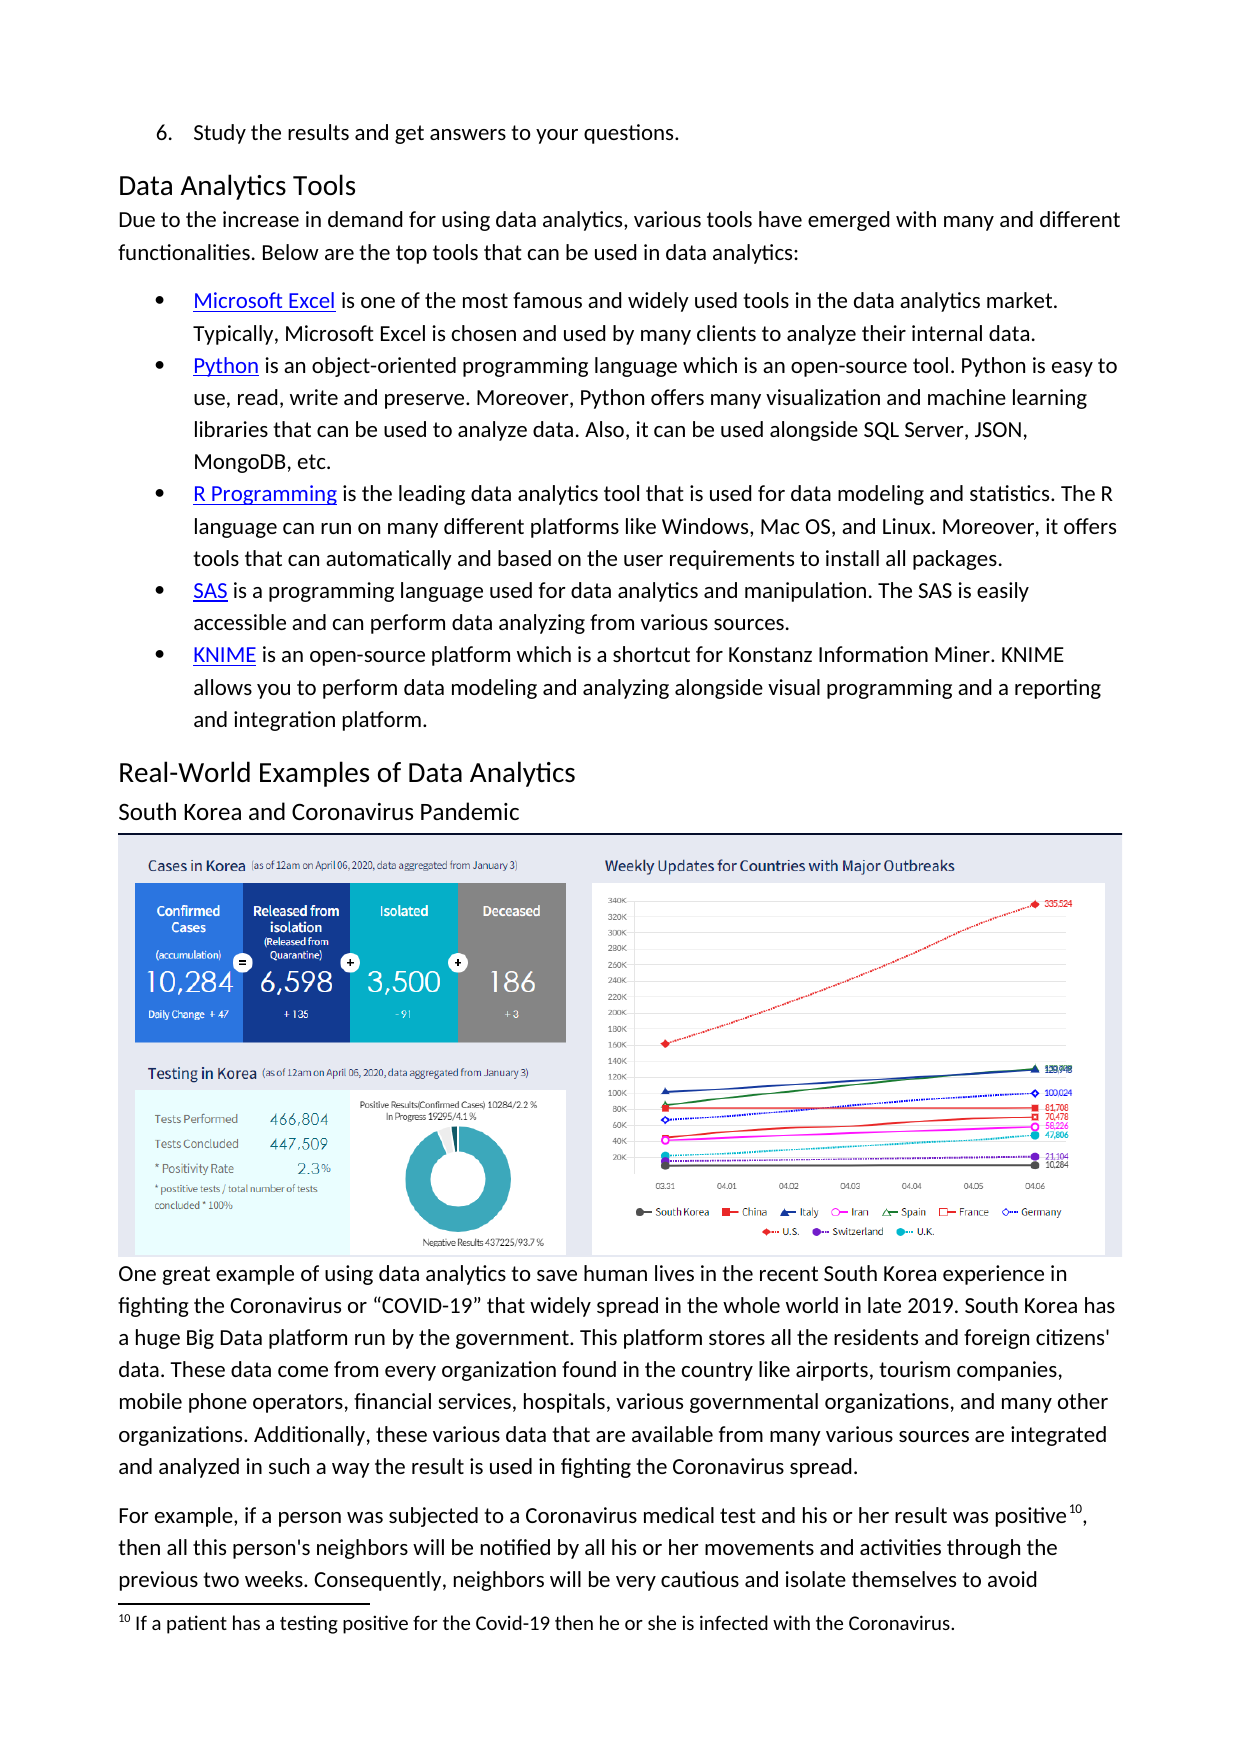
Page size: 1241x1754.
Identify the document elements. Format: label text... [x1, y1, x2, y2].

text One great example of using data analytics to save human lives in the recent South Korea experience in fighting the Coronavirus or “COVID-19” that widely spread in the whole world in late 2019. South Korea has a huge Big Data platform run by the government. This platform stores all the residents and foreign citizens' data. These data come from every organization found in the country like airports, tourism companies, mobile phone operators, financial services, hospitals, various governmental organizations, and many other organizations. Additionally, these various data that are available from many various sources are integrated and analyzed in such a way the result is used in fighting the Coronavirus spread. [118, 1259, 1122, 1480]
list Python is an object-oriented programming language which is an open-source tool. Python is easy to use, read, write and preserve. Moreover, Python offers many visualization and machine learning libraries that can be used to analyze data. Also, it can be used alongside SQL Server, JSON, MongoDB, etc. [156, 351, 1122, 475]
text South Korea and Coronavirus Pandemic [118, 796, 1122, 827]
list Study the results and get answers to your questions. [156, 118, 1122, 146]
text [118, 1501, 1122, 1593]
list SAS is a programming language used for data analytics and manipulation. The SAS is easily accessible and can perform data analyzing from various sources. [156, 576, 1122, 636]
text Due to the increase in demand for using data analytics, various tools have emerged with many and different functionalities. Below are the top tools that can be used in data analytics: [118, 205, 1122, 266]
text Real-World Examples of Data Analytics [118, 754, 1122, 789]
picture [118, 833, 1123, 1257]
list Microsoft Excel is one of the most famous and widely used tools in the data analytics market. Typically, Microsoft Excel is chosen and used by many clients to analyze their internal data. [156, 286, 1122, 347]
text Data Analytics Tools [118, 167, 1122, 203]
list KNIME is an open-source platform which is a shortcut for Konstanz Information Miner. KNIME allows you to perform data modeling and analyzing alongside visual programming and a reporting and integration platform. [156, 641, 1122, 733]
list R Programming is the leading data analytics tool that is used for data modeling and statistics. The R language can run on many different platforms like Windows, Mac OS, and Linux. Moreover, it offers tools that can automatically and based on the user requirements to install all packages. [156, 479, 1122, 572]
